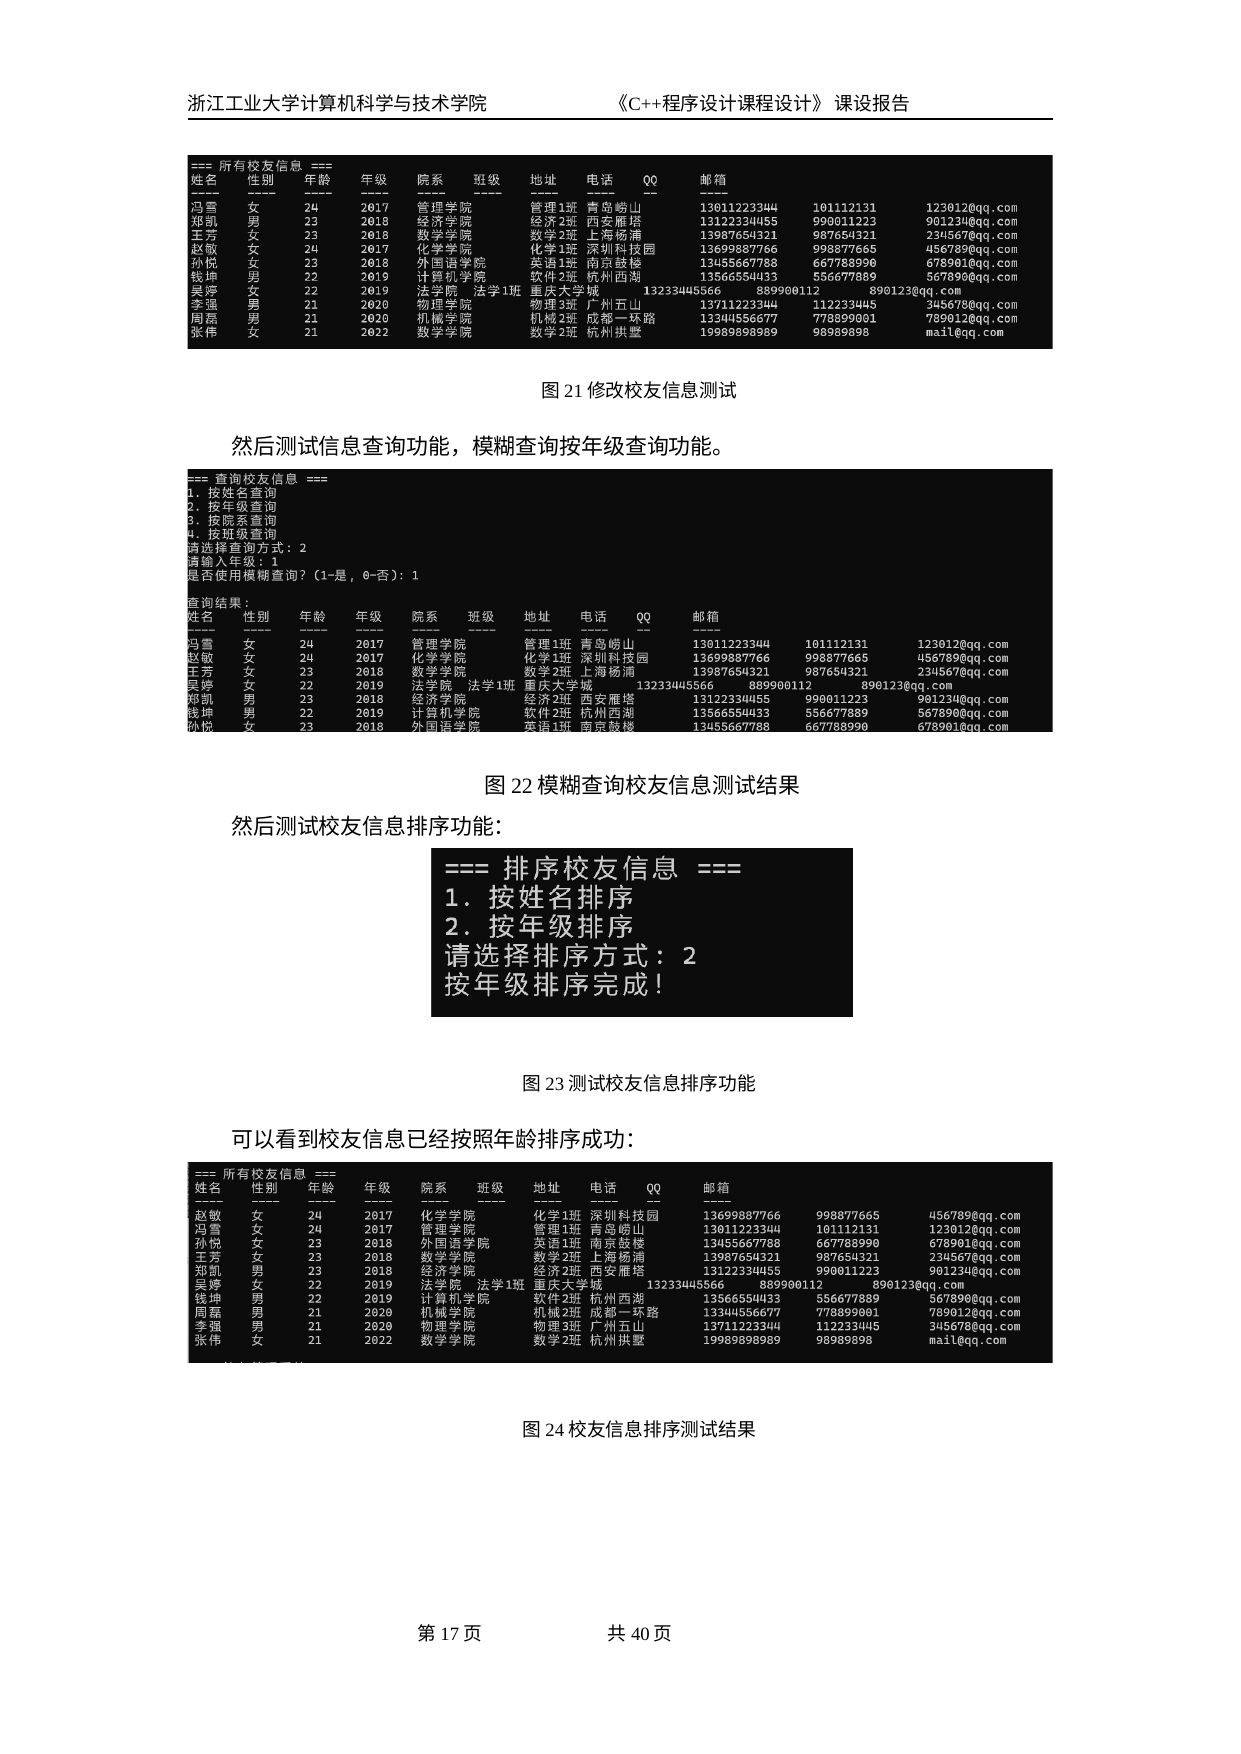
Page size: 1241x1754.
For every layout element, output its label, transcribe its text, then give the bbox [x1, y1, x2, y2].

text 图 21 修改校友信息测试 [187, 373, 1053, 405]
picture [187, 469, 1053, 732]
text 图 23 测试校友信息排序功能 [187, 1066, 1053, 1098]
text 可以看到校友信息已经按照年龄排序成功： [187, 1122, 1053, 1154]
text 然后测试信息查询功能，模糊查询按年级查询功能。 [187, 429, 1053, 461]
picture [187, 1162, 1053, 1363]
text 图 22 模糊查询校友信息测试结果 [187, 768, 1053, 800]
picture [431, 848, 853, 1017]
text 然后测试校友信息排序功能： [187, 808, 1053, 841]
text 图 24 校友信息排序测试结果 [187, 1412, 1053, 1444]
picture [187, 155, 1053, 349]
